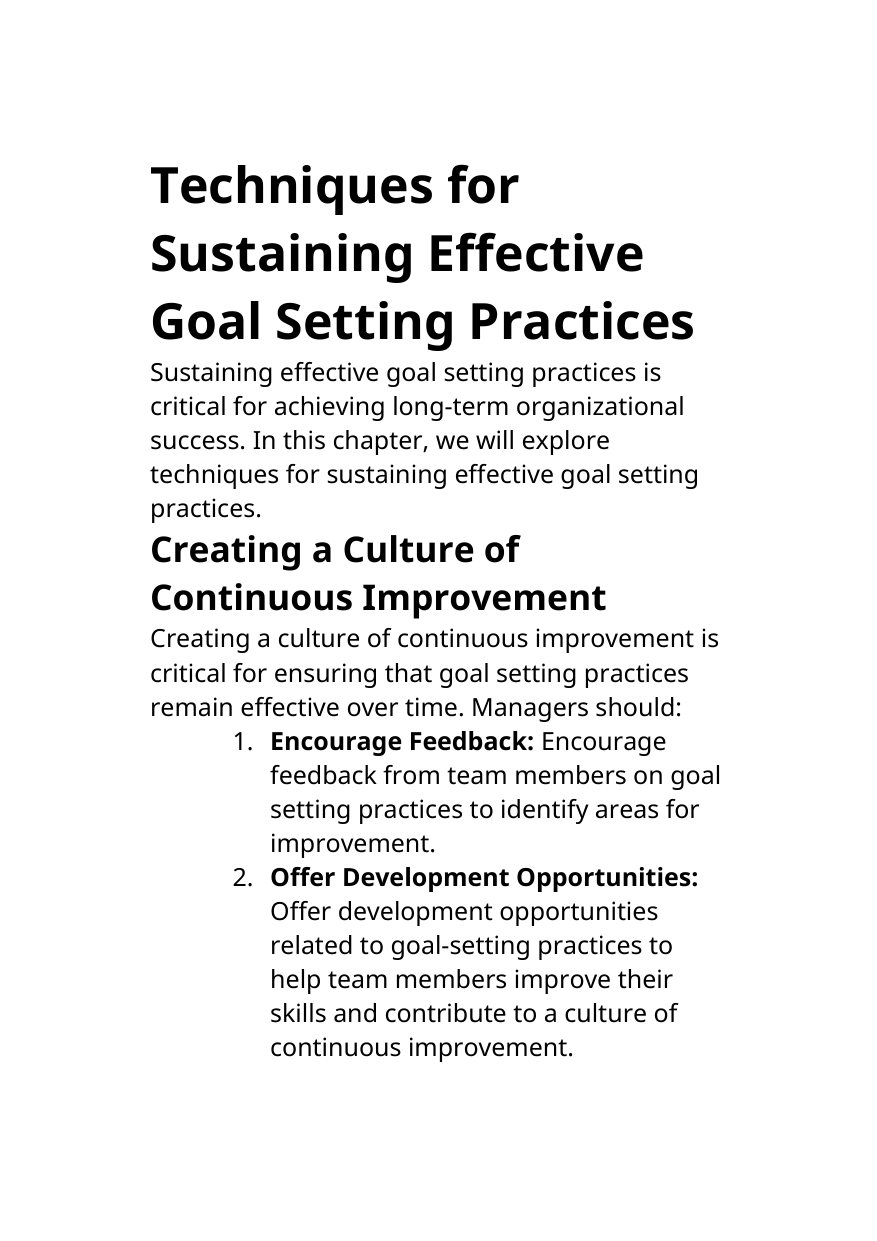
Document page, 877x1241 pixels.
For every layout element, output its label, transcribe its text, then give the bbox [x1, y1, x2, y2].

subtitle Techniques for Sustaining Effective Goal Setting Practices [150, 150, 727, 354]
list Offer Development Opportunities: Offer development opportunities related to goal-setting practices to help team members improve their skills and contribute to a culture of continuous improvement. [232, 859, 727, 1064]
list Encourage Feedback: Encourage feedback from team members on goal setting practices to identify areas for improvement. [232, 723, 727, 859]
subtitle Creating a Culture of Continuous Improvement [150, 525, 727, 621]
text Sustaining effective goal setting practices is critical for achieving long-term organizational success. In this chapter, we will explore techniques for sustaining effective goal setting practices. [150, 354, 727, 525]
text Creating a culture of continuous improvement is critical for ensuring that goal setting practices remain effective over time. Managers should: [150, 621, 727, 723]
